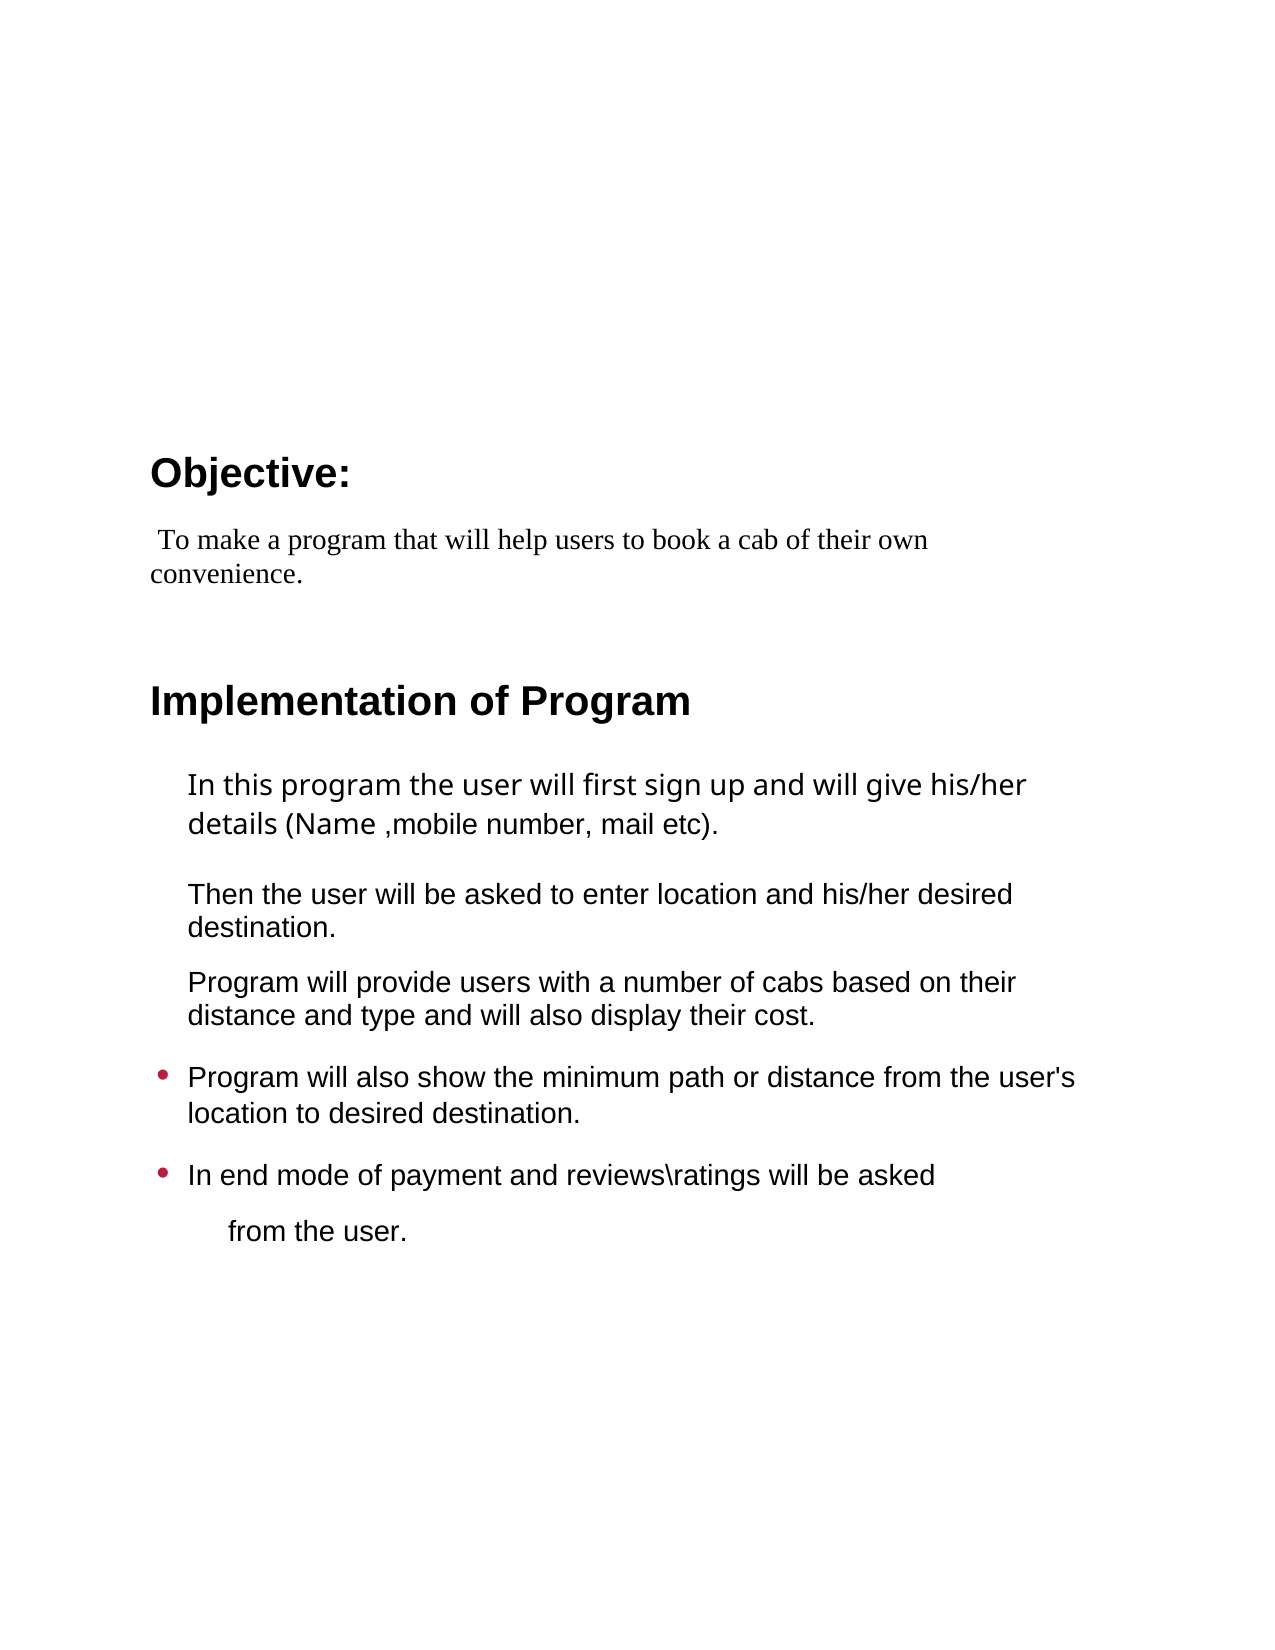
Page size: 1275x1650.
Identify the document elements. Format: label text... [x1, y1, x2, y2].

list In end mode of payment and reviews\ratings will be asked [169, 1150, 1125, 1193]
text To make a program that will help users to book a cab of their own convenience. [150, 522, 948, 589]
text Then the user will be asked to enter location and his/her desired destination. [187, 877, 1125, 944]
text Implementation of Program [150, 676, 948, 724]
text Program will provide users with a number of cabs based on their distance and type and will also display their cost. [187, 964, 1125, 1032]
list Program will also show the minimum path or distance from the user's location to desired destination. [169, 1052, 1125, 1129]
text from the user. [187, 1214, 1125, 1247]
text Objective: [150, 448, 948, 496]
text In this program the user will first sign up and will give his/her details (Name ,mobile number, mail etc). [187, 764, 1125, 843]
